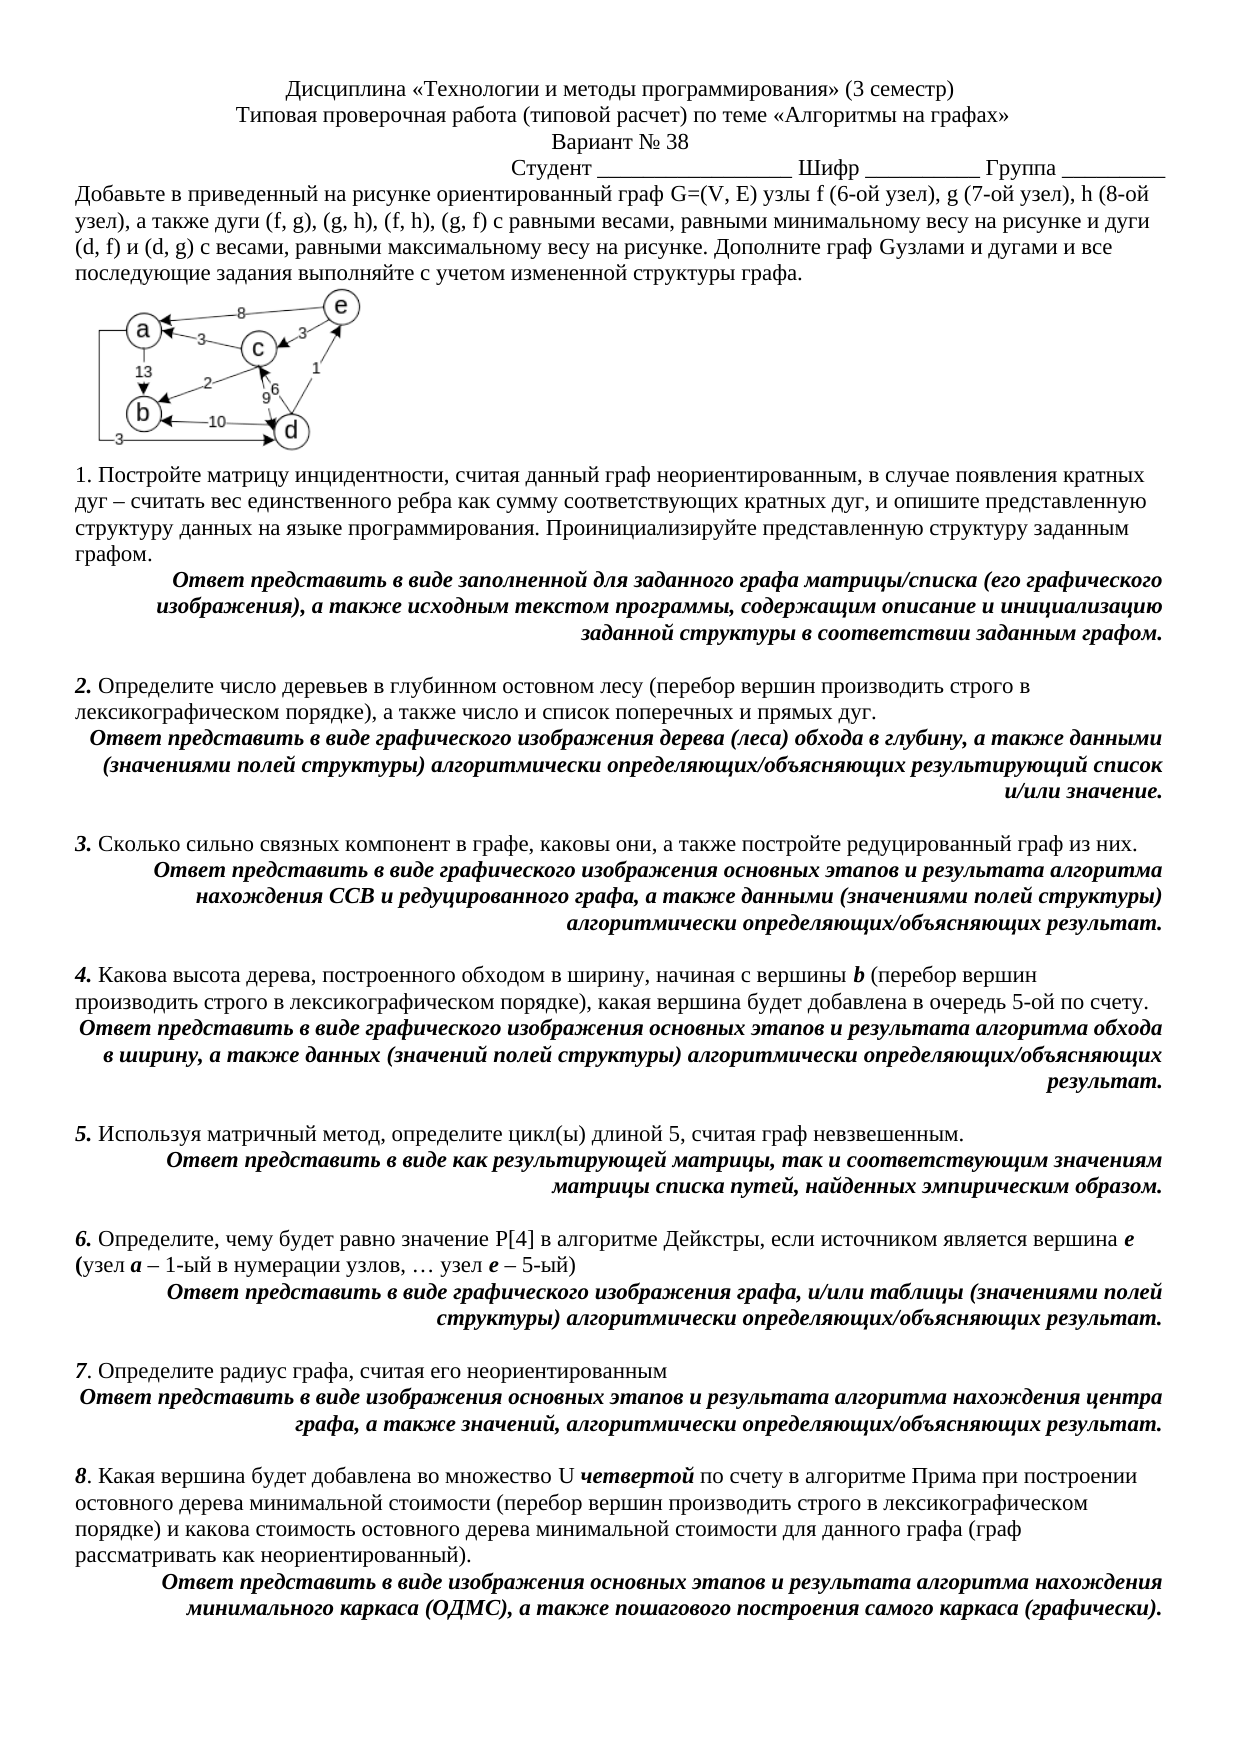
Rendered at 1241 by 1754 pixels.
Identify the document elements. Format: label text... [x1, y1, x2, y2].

text Типовая проверочная работа (типовой расчет) по теме «Алгоритмы на графах» [75, 101, 1165, 128]
text Студент _________________ Шифр __________ Группа _________ [75, 154, 1165, 180]
text 7. Определите радиус графа, считая его неориентированным [75, 1357, 1165, 1383]
text Добавьте в приведенный на рисунке ориентированный граф G=(V, E) узлы f (6-ой узел), g (7-ой узел), h (8-ой узел), а также дуги (f, g), (g, h), (f, h), (g, f) c равными весами, равными минимальному весу на рисунке и дуги (d, f) и (d, g) c весами, равными максимальному весу на рисунке. Дополните граф Gузлами и дугами и все последующие задания выполняйте с учетом измененной структуры графа. [75, 180, 1165, 286]
text Ответ представить в виде графического изображения основных этапов и результата алгоритма обхода в ширину, а также данных (значений полей структуры) алгоритмически определяющих/объясняющих результат. [75, 1014, 1165, 1093]
text 3. Сколько сильно связных компонент в графе, каковы они, а также постройте редуцированный граф из них. [75, 830, 1165, 856]
text Ответ представить в виде как результирующей матрицы, так и соответствующим значениям матрицы списка путей, найденных эмпирическим образом. [75, 1146, 1165, 1199]
text 5. Используя матричный метод, определите цикл(ы) длиной 5, считая граф невзвешенным. [75, 1120, 1165, 1146]
text Дисциплина «Технологии и методы программирования» (3 семестр) [75, 75, 1165, 101]
text Ответ представить в виде графического изображения графа, и/или таблицы (значениями полей структуры) алгоритмически определяющих/объясняющих результат. [75, 1278, 1165, 1331]
text Ответ представить в виде заполненной для заданного графа матрицы/списка (его графического изображения), а также исходным текстом программы, содержащим описание и инициализацию заданной структуры в соответствии заданным графом. [75, 566, 1165, 645]
text 2. Определите число деревьев в глубинном остовном лесу (перебор вершин производить строго в лексикографическом порядке), а также число и список поперечных и прямых дуг. [75, 672, 1165, 724]
text Ответ представить в виде графического изображения дерева (леса) обхода в глубину, а также данными (значениями полей структуры) алгоритмически определяющих/объясняющих результирующий список и/или значение. [75, 724, 1165, 803]
text 6. Определите, чему будет равно значение P[4] в алгоритме Дейкстры, если источником является вершина e (узел а – 1-ый в нумерации узлов, … узел e – 5-ый) [75, 1225, 1165, 1278]
text 4. Какова высота дерева, построенного обходом в ширину, начиная с вершины b (перебор вершин производить строго в лексикографическом порядке), какая вершина будет добавлена в очередь 5-ой по счету. [75, 962, 1165, 1014]
text 8. Какая вершина будет добавлена во множество U четвертой по счету в алгоритме Прима при построении остовного дерева минимальной стоимости (перебор вершин производить строго в лексикографическом порядке) и какова стоимость остовного дерева минимальной стоимости для данного графа (граф рассматривать как неориентированный). [75, 1462, 1165, 1568]
text Ответ представить в виде изображения основных этапов и результата алгоритма нахождения центра графа, а также значений, алгоритмически определяющих/объясняющих результат. [75, 1383, 1165, 1436]
text Вариант № 38 [75, 128, 1165, 154]
text Ответ представить в виде графического изображения основных этапов и результата алгоритма нахождения ССВ и редуцированного графа, а также данными (значениями полей структуры) алгоритмически определяющих/объясняющих результат. [75, 856, 1165, 935]
text 1. Постройте матрицу инцидентности, считая данный граф неориентированным, в случае появления кратных дуг – считать вес единственного ребра как сумму соответствующих кратных дуг, и опишите представленную структуру данных на языке программирования. Проинициализируйте представленную структуру заданным графом. [75, 461, 1165, 566]
